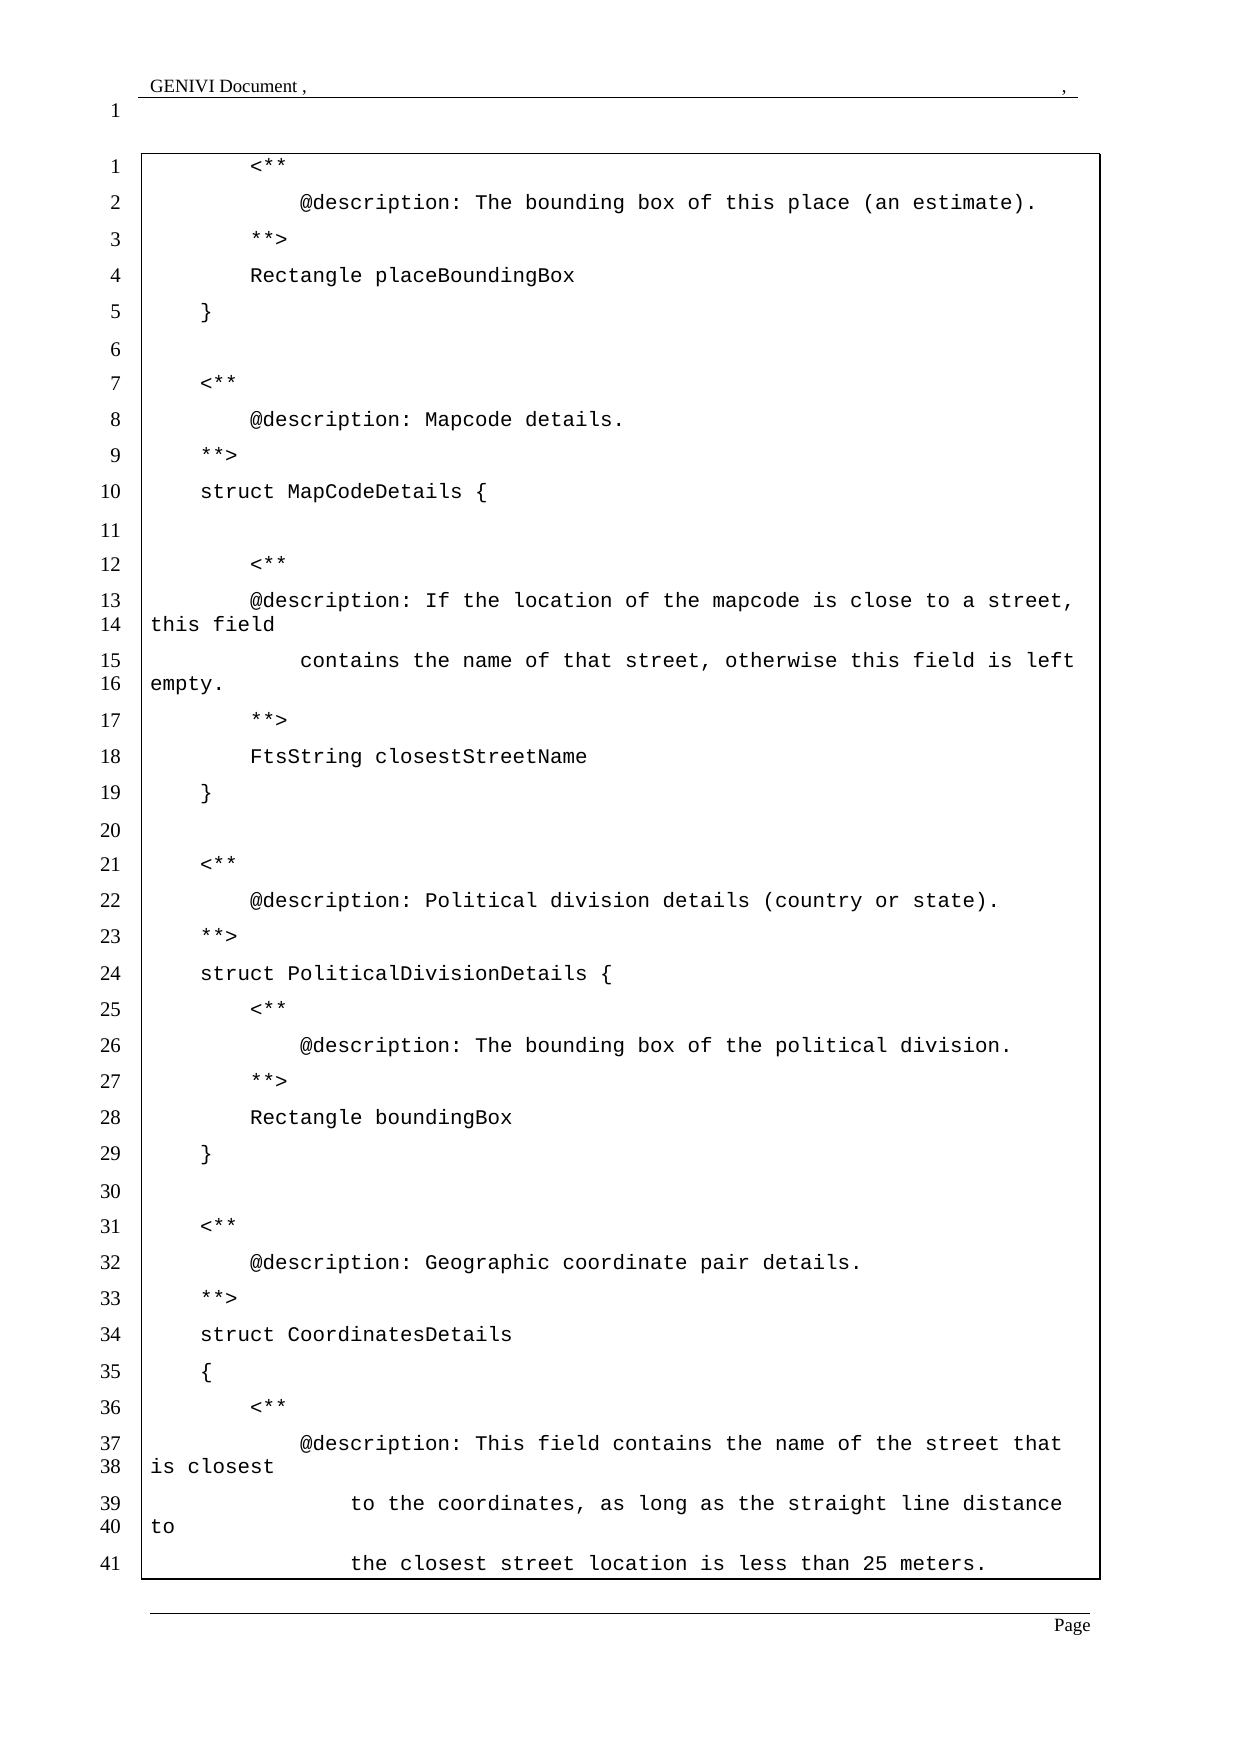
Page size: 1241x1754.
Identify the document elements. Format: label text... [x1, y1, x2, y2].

text @description: Political division details (country or state). [142, 887, 1099, 914]
text contains the name of that street, otherwise this field is left empty. [142, 647, 1099, 697]
text **> [142, 1068, 1099, 1095]
text @description: The bounding box of this place (an estimate). [142, 189, 1099, 216]
text <** [142, 1394, 1099, 1420]
text } [142, 1140, 1099, 1167]
text to the coordinates, as long as the straight line distance to [142, 1489, 1099, 1540]
text <** [142, 851, 1099, 878]
text <** [142, 1213, 1099, 1240]
text @description: If the location of the mapcode is close to a street, this field [142, 587, 1099, 637]
text Rectangle boundingBox [142, 1104, 1099, 1131]
text @description: The bounding box of the political division. [142, 1032, 1099, 1058]
text **> [142, 442, 1099, 469]
text @description: Geographic coordinate pair details. [142, 1249, 1099, 1276]
text **> [142, 706, 1099, 733]
text <** [142, 370, 1099, 397]
text Rectangle placeBoundingBox [142, 262, 1099, 288]
text FtsString closestStreetName [142, 743, 1099, 769]
text **> [142, 225, 1099, 252]
text } [142, 779, 1099, 806]
text **> [142, 923, 1099, 950]
text struct PoliticalDivisionDetails { [142, 959, 1099, 986]
text <** [142, 551, 1099, 577]
text the closest street location is less than 25 meters. [142, 1549, 1099, 1578]
text struct MapCodeDetails { [142, 478, 1099, 505]
text } [142, 298, 1099, 324]
text { [142, 1357, 1099, 1384]
text @description: This field contains the name of the street that is closest [142, 1430, 1099, 1480]
text @description: Mapcode details. [142, 406, 1099, 433]
text <** [142, 154, 1099, 180]
text **> [142, 1285, 1099, 1312]
text struct CoordinatesDetails [142, 1321, 1099, 1348]
text <** [142, 996, 1099, 1022]
